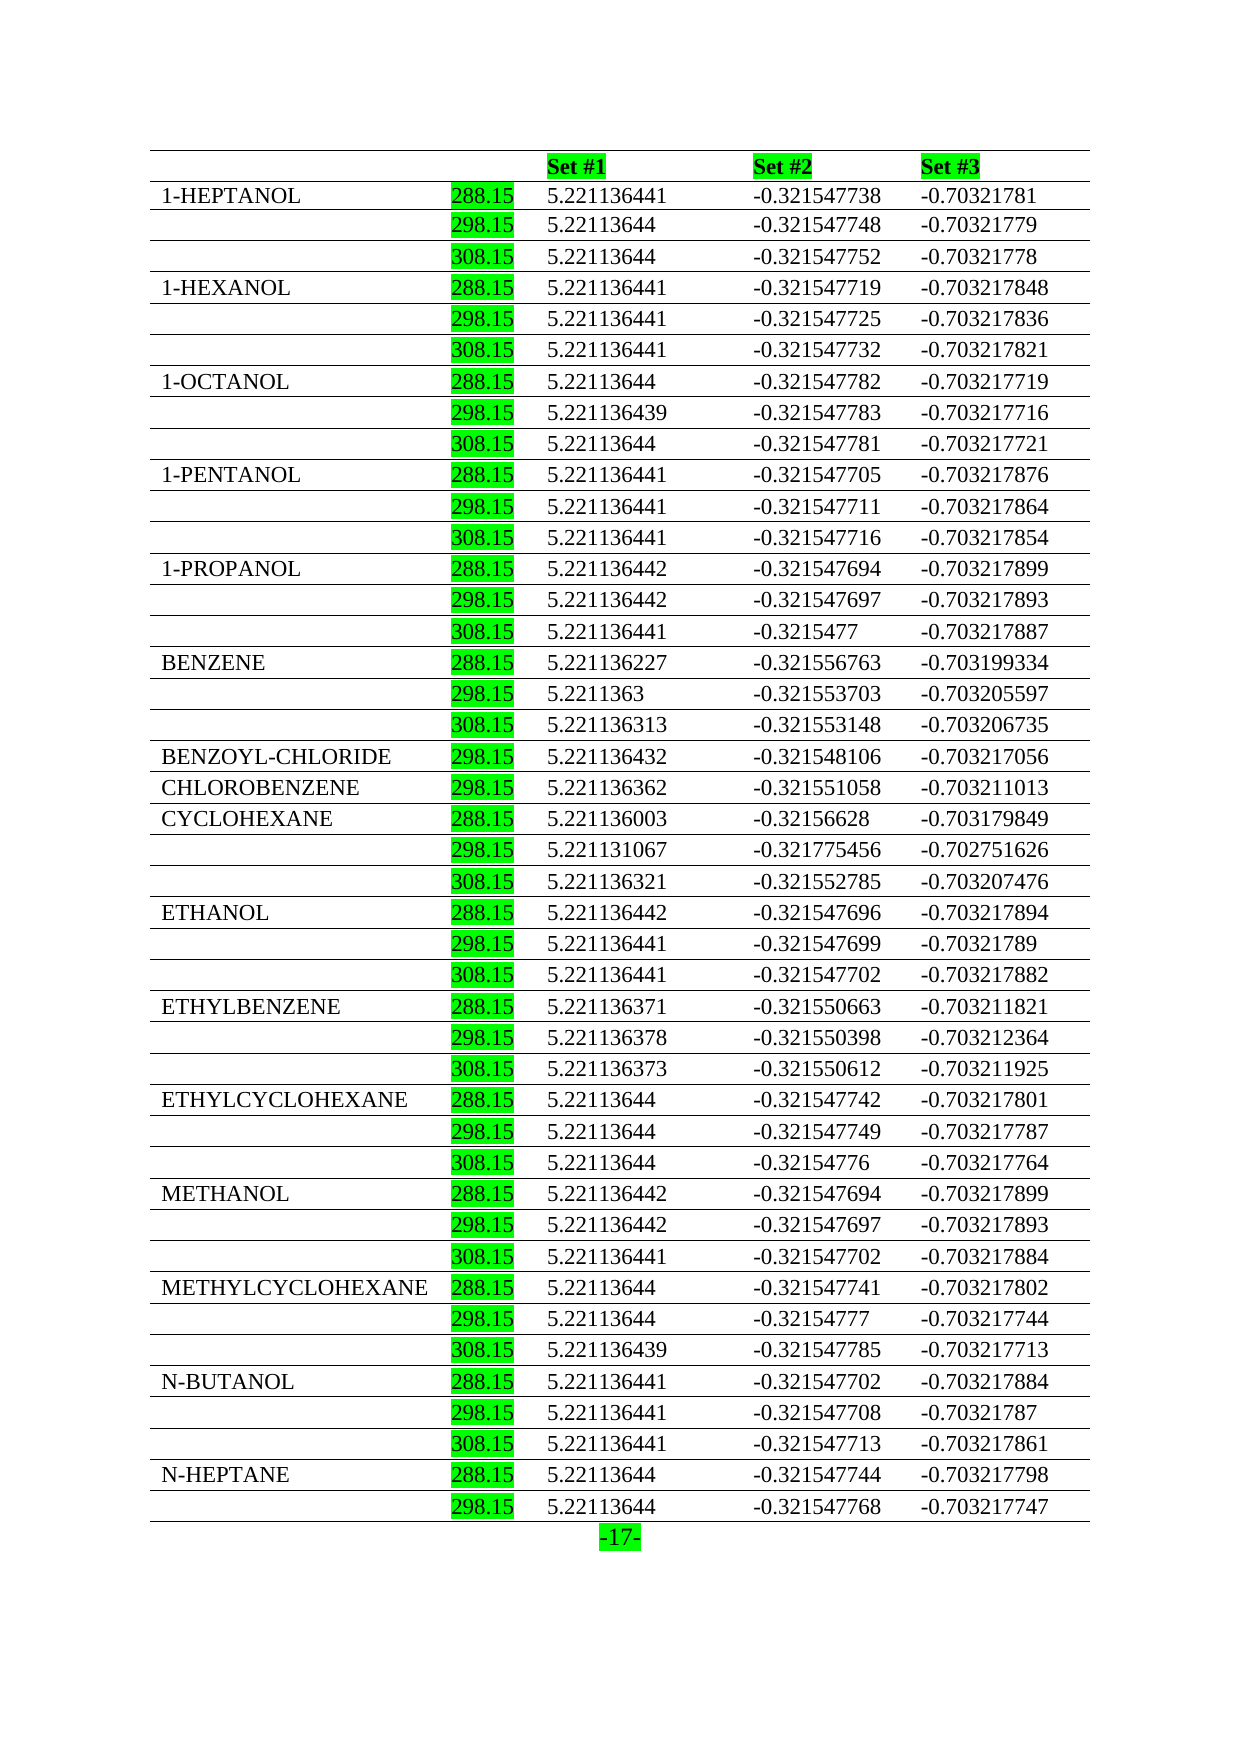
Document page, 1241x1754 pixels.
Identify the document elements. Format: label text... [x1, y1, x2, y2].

table_cell 5.221136441 [536, 304, 742, 334]
table_cell 288.15 [440, 647, 536, 677]
table_cell -0.703211925 [909, 1054, 1090, 1084]
table_cell -0.321550398 [742, 1022, 909, 1052]
table_cell -0.321547738 [742, 182, 909, 209]
table_cell [150, 522, 440, 552]
table_cell -0.703217887 [909, 616, 1090, 646]
table_cell 5.221136441 [536, 182, 742, 209]
table_cell 5.221136321 [536, 866, 742, 896]
table_cell -0.321552785 [742, 866, 909, 896]
table_cell -0.321547748 [742, 210, 909, 240]
table_cell -0.321547785 [742, 1335, 909, 1365]
table_cell 5.221136442 [536, 1179, 742, 1209]
table_cell -0.321547744 [742, 1460, 909, 1490]
table_cell -0.321551058 [742, 772, 909, 802]
table_cell 5.221136441 [536, 1397, 742, 1427]
table_cell [150, 210, 440, 240]
table_cell 308.15 [440, 960, 536, 990]
table_cell [150, 1147, 440, 1177]
table_cell 298.15 [440, 397, 536, 427]
table_cell -0.321547708 [742, 1397, 909, 1427]
table_cell -0.703217744 [909, 1304, 1090, 1334]
table_cell 288.15 [440, 1179, 536, 1209]
table_cell [150, 1304, 440, 1334]
table_cell -0.703217864 [909, 491, 1090, 521]
table_cell -0.321550663 [742, 991, 909, 1021]
table_cell -0.703211821 [909, 991, 1090, 1021]
table_cell 5.22113644 [536, 1304, 742, 1334]
table_cell -0.703217713 [909, 1335, 1090, 1365]
table_cell -0.321547694 [742, 1179, 909, 1209]
table_cell 5.221131067 [536, 835, 742, 865]
table_cell -0.321548106 [742, 741, 909, 771]
table_cell 5.221136442 [536, 585, 742, 615]
table_cell [150, 835, 440, 865]
table_cell 288.15 [440, 1272, 536, 1302]
table_cell 298.15 [440, 741, 536, 771]
table_cell ETHANOL [150, 897, 440, 927]
table_cell -0.703217836 [909, 304, 1090, 334]
table_cell -0.321547696 [742, 897, 909, 927]
table_cell -0.703217884 [909, 1366, 1090, 1396]
table_cell 298.15 [440, 1022, 536, 1052]
table_cell 288.15 [514, 182, 536, 209]
table_cell 5.221136441 [536, 491, 742, 521]
table_cell [150, 960, 440, 990]
table_cell -0.703212364 [909, 1022, 1090, 1052]
table_cell 288.15 [440, 272, 536, 302]
table_cell -0.321547741 [742, 1272, 909, 1302]
table_cell -0.703217882 [909, 960, 1090, 990]
table_cell -0.321547716 [742, 522, 909, 552]
table_cell -0.703217764 [909, 1147, 1090, 1177]
table_cell -0.321550612 [742, 1054, 909, 1084]
table_cell 298.15 [440, 1304, 536, 1334]
table_cell 5.221136362 [536, 772, 742, 802]
table_cell -0.70321787 [909, 1397, 1090, 1427]
table_cell [150, 1116, 440, 1146]
table_cell 5.221136227 [536, 647, 742, 677]
table_cell 1-HEXANOL [150, 272, 440, 302]
table_cell 5.221136441 [536, 616, 742, 646]
table_cell 5.221136003 [536, 804, 742, 834]
table_cell 298.15 [440, 491, 536, 521]
table_cell [150, 1022, 440, 1052]
table_cell CHLOROBENZENE [150, 772, 440, 802]
table_cell -0.321547782 [742, 366, 909, 396]
table_cell 5.2211363 [536, 679, 742, 709]
table_cell 1-PENTANOL [150, 460, 440, 490]
table_cell -0.321556763 [742, 647, 909, 677]
table_cell 5.221136441 [536, 522, 742, 552]
table_cell -0.321547752 [742, 241, 909, 271]
table_cell -0.321547742 [742, 1085, 909, 1115]
table_cell [150, 866, 440, 896]
table_cell 308.15 [440, 1054, 536, 1084]
table_cell 1-OCTANOL [150, 366, 440, 396]
table_cell 5.221136432 [536, 741, 742, 771]
table_cell [150, 1429, 440, 1459]
table_cell [150, 491, 440, 521]
table_header T (K) [440, 151, 536, 181]
table_cell 5.22113644 [536, 366, 742, 396]
table_cell -0.321547749 [742, 1116, 909, 1146]
table_cell 298.15 [440, 835, 536, 865]
table_cell -0.703217884 [909, 1241, 1090, 1271]
table_cell -0.321547697 [742, 585, 909, 615]
table_cell N-HEPTANE [150, 1460, 440, 1490]
table_cell 308.15 [440, 1429, 536, 1459]
table_cell -0.703217787 [909, 1116, 1090, 1146]
table_cell 5.22113644 [536, 210, 742, 240]
table_cell 288.15 [440, 804, 536, 834]
table_cell -0.703217848 [909, 272, 1090, 302]
table_cell -0.321553148 [742, 710, 909, 740]
table_cell -0.70321779 [909, 210, 1090, 240]
table_cell 288.15 [440, 1460, 536, 1490]
table_cell 298.15 [440, 1491, 536, 1521]
table_cell 1-HEPTANOL [150, 182, 440, 209]
table_cell Set #2 [742, 151, 909, 181]
table_cell -0.321547697 [742, 1210, 909, 1240]
table_cell -0.703217854 [909, 522, 1090, 552]
table_cell N-BUTANOL [150, 1366, 440, 1396]
table_cell 5.22113644 [536, 1116, 742, 1146]
table_cell -0.703217893 [909, 1210, 1090, 1240]
table_cell 5.221136441 [536, 460, 742, 490]
table_cell -0.321547702 [742, 1241, 909, 1271]
table_cell -0.703217719 [909, 366, 1090, 396]
table_cell -0.703217899 [909, 554, 1090, 584]
table_cell [150, 585, 440, 615]
table_cell [150, 929, 440, 959]
table_cell [150, 335, 440, 365]
table_cell -0.321547711 [742, 491, 909, 521]
table_cell 298.15 [440, 1116, 536, 1146]
table_cell 5.221136442 [536, 554, 742, 584]
table_cell ETHYLCYCLOHEXANE [150, 1085, 440, 1115]
table_cell 298.15 [440, 1397, 536, 1427]
table_cell 5.221136439 [536, 1335, 742, 1365]
table_cell 5.221136442 [536, 897, 742, 927]
table_cell -0.321553703 [742, 679, 909, 709]
table_cell -0.703217861 [909, 1429, 1090, 1459]
table_cell -0.32154776 [742, 1147, 909, 1177]
table_cell 5.221136441 [536, 335, 742, 365]
table_cell -0.3215477 [742, 616, 909, 646]
table_cell BENZOYL-CHLORIDE [150, 741, 440, 771]
table_cell 298.15 [440, 679, 536, 709]
table_cell 5.221136441 [536, 960, 742, 990]
table_cell -0.703217716 [909, 397, 1090, 427]
table_cell [150, 1054, 440, 1084]
table_cell -0.703217821 [909, 335, 1090, 365]
table_cell 5.22113644 [536, 1460, 742, 1490]
table_cell -0.703205597 [909, 679, 1090, 709]
table_cell 5.22113644 [536, 429, 742, 459]
table_cell -0.321547702 [742, 960, 909, 990]
table_cell -0.321547768 [742, 1491, 909, 1521]
table_cell 5.22113644 [536, 1491, 742, 1521]
table_cell [150, 304, 440, 334]
table_cell 5.221136442 [536, 1210, 742, 1240]
table_cell 308.15 [440, 710, 536, 740]
table_cell [150, 616, 440, 646]
table_cell 298.15 [440, 772, 536, 802]
table_cell -0.321547719 [742, 272, 909, 302]
table_cell METHYLCYCLOHEXANE [150, 1272, 440, 1302]
table_cell 308.15 [440, 616, 536, 646]
table_cell 298.15 [440, 1210, 536, 1240]
table_cell 308.15 [440, 1241, 536, 1271]
table_cell -0.321775456 [742, 835, 909, 865]
table_cell 5.221136313 [536, 710, 742, 740]
table_cell 288.15 [440, 1085, 536, 1115]
table_cell 5.22113644 [536, 1085, 742, 1115]
table_cell -0.70321781 [909, 182, 1090, 209]
table_cell 5.221136373 [536, 1054, 742, 1084]
table_cell CYCLOHEXANE [150, 804, 440, 834]
table_cell 5.22113644 [536, 1147, 742, 1177]
table_cell -0.703211013 [909, 772, 1090, 802]
table_cell 5.221136371 [536, 991, 742, 1021]
table_cell 5.221136441 [536, 1429, 742, 1459]
table_cell -0.32156628 [742, 804, 909, 834]
table_cell 298.15 [440, 929, 536, 959]
table_cell 288.15 [440, 1366, 536, 1396]
table_cell -0.70321789 [909, 929, 1090, 959]
table_cell [150, 1397, 440, 1427]
table_cell [150, 1491, 440, 1521]
table_cell 288.15 [440, 366, 536, 396]
table_cell 5.221136441 [536, 272, 742, 302]
table_cell -0.703217798 [909, 1460, 1090, 1490]
table_header Compound Name [150, 151, 440, 181]
table_cell -0.703199334 [909, 647, 1090, 677]
table_cell -0.321547705 [742, 460, 909, 490]
table_cell -0.703217899 [909, 1179, 1090, 1209]
table_cell 5.221136439 [536, 397, 742, 427]
table_cell 5.221136441 [536, 929, 742, 959]
table_cell 308.15 [440, 241, 536, 271]
table_cell 308.15 [440, 429, 536, 459]
table_cell -0.321547699 [742, 929, 909, 959]
table_cell -0.321547713 [742, 1429, 909, 1459]
table_cell -0.703217876 [909, 460, 1090, 490]
table_cell ETHYLBENZENE [150, 991, 440, 1021]
table_cell [150, 1241, 440, 1271]
table_cell 5.22113644 [536, 1272, 742, 1302]
table_cell [150, 710, 440, 740]
table_cell [150, 429, 440, 459]
table_cell [150, 1335, 440, 1365]
table_cell -0.321547781 [742, 429, 909, 459]
table_cell -0.70321778 [909, 241, 1090, 271]
table_cell -0.703217721 [909, 429, 1090, 459]
table_cell 5.221136441 [536, 1241, 742, 1271]
table_cell -0.321547783 [742, 397, 909, 427]
table_cell 288.15 [440, 554, 536, 584]
table_cell -0.321547702 [742, 1366, 909, 1396]
table_cell [150, 397, 440, 427]
table_cell 5.22113644 [536, 241, 742, 271]
table_cell Set #1 [536, 151, 742, 181]
table_cell 288.15 [440, 460, 536, 490]
table_cell -0.703217747 [909, 1491, 1090, 1521]
table_cell 308.15 [440, 1147, 536, 1177]
table_cell 298.15 [440, 210, 536, 240]
table_cell -0.32154777 [742, 1304, 909, 1334]
table_cell -0.703217893 [909, 585, 1090, 615]
table_cell 5.221136441 [536, 1366, 742, 1396]
table_cell 298.15 [440, 585, 536, 615]
table_cell -0.703179849 [909, 804, 1090, 834]
table_cell 288.15 [440, 991, 536, 1021]
table_cell -0.703207476 [909, 866, 1090, 896]
table_cell -0.703217056 [909, 741, 1090, 771]
table_cell -0.703206735 [909, 710, 1090, 740]
table_cell -0.321547732 [742, 335, 909, 365]
table_cell -0.703217802 [909, 1272, 1090, 1302]
table_cell BENZENE [150, 647, 440, 677]
table_cell 1-PROPANOL [150, 554, 440, 584]
table_cell [150, 1210, 440, 1240]
table_cell -0.321547725 [742, 304, 909, 334]
table_cell 288.15 [440, 897, 536, 927]
table_cell METHANOL [150, 1179, 440, 1209]
table_cell 308.15 [440, 866, 536, 896]
table_cell 298.15 [440, 304, 536, 334]
table_cell Set #3 [909, 151, 1090, 181]
table_cell -0.702751626 [909, 835, 1090, 865]
table_cell 308.15 [440, 1335, 536, 1365]
table_cell [150, 241, 440, 271]
table_cell -0.703217894 [909, 897, 1090, 927]
table_cell 308.15 [440, 335, 536, 365]
table_cell 5.221136378 [536, 1022, 742, 1052]
table_cell -0.321547694 [742, 554, 909, 584]
table_cell -0.703217801 [909, 1085, 1090, 1115]
table_cell [150, 679, 440, 709]
table_cell 308.15 [440, 522, 536, 552]
